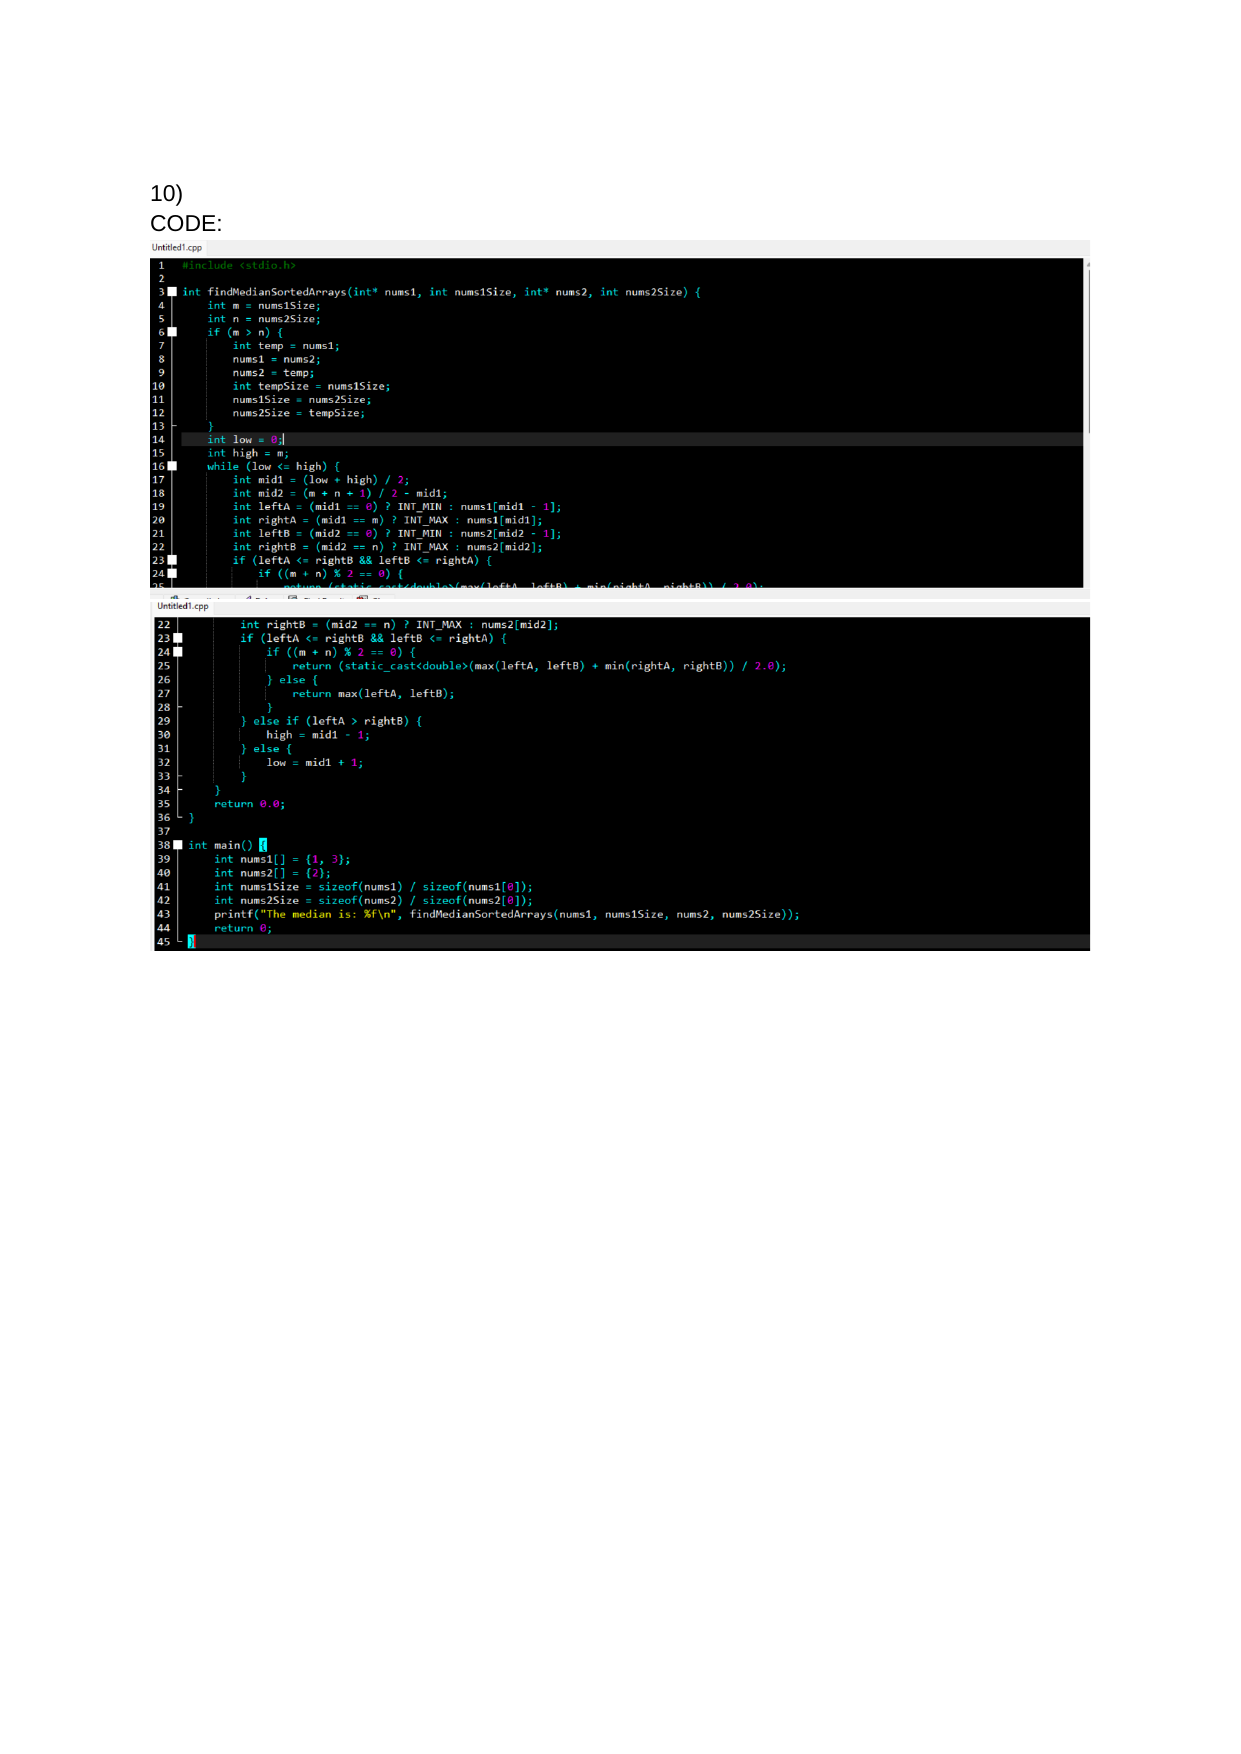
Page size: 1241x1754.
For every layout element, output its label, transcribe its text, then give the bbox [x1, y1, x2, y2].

picture [150, 602, 1091, 951]
text 10) [150, 180, 1090, 207]
picture [150, 240, 1091, 599]
text CODE: [150, 210, 1090, 237]
